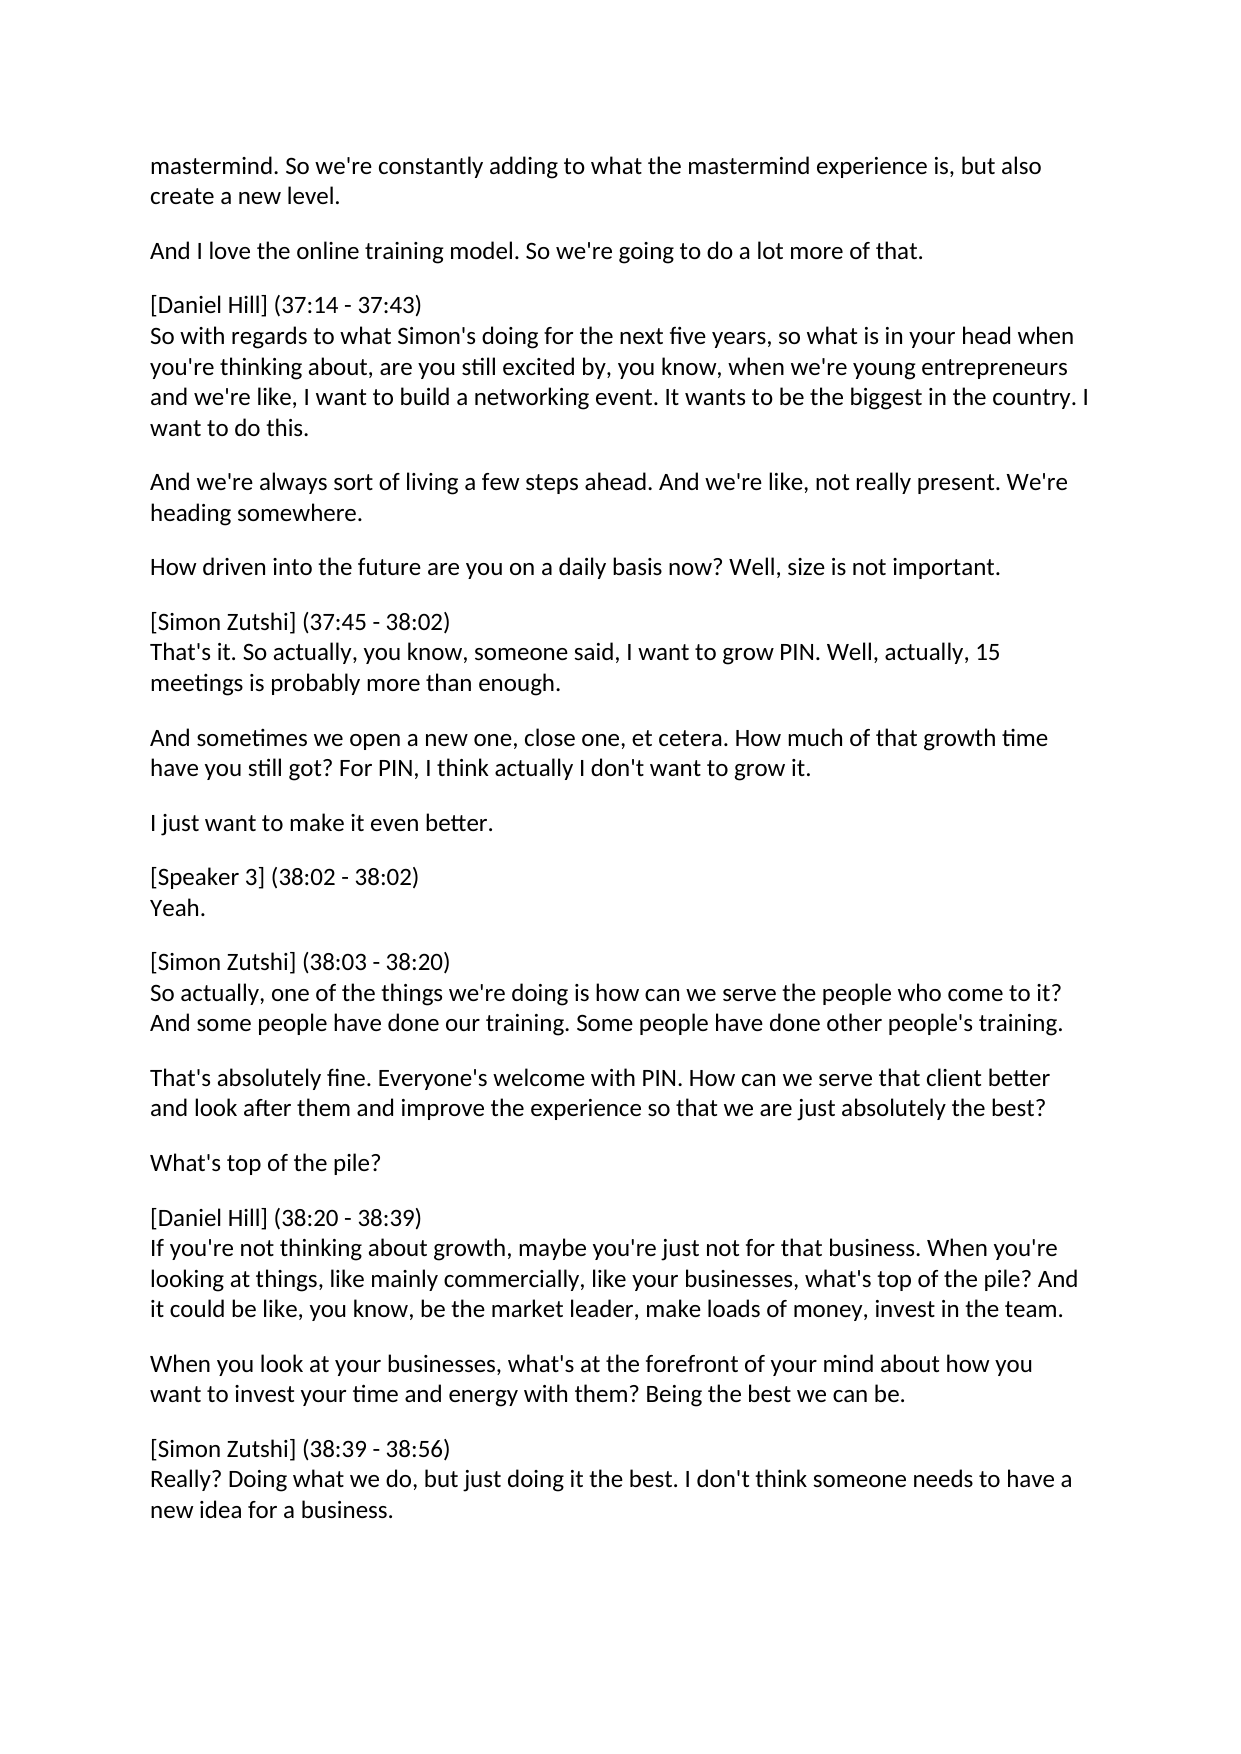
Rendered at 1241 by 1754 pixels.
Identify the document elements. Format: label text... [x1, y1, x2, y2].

text And I love the online training model. So we're going to do a lot more of that. [150, 235, 1090, 266]
text So actually, one of the things we're doing is how can we serve the people who come to it? And some people have done our training. Some people have done other people's training. [150, 977, 1090, 1038]
text What's top of the pile? [150, 1147, 1090, 1178]
text That's it. So actually, you know, someone said, I want to grow PIN. Well, actually, 15 meetings is probably more than enough. [150, 637, 1090, 698]
text [Daniel Hill] (38:20 - 38:39) [150, 1202, 1090, 1232]
text [Daniel Hill] (37:14 - 37:43) [150, 290, 1090, 320]
text And sometimes we open a new one, close one, et cetera. How much of that growth time have you still got? For PIN, I think actually I don't want to grow it. [150, 722, 1090, 783]
text That's absolutely fine. Everyone's welcome with PIN. How can we serve that client better and look after them and improve the experience so that we are just absolutely the best? [150, 1062, 1090, 1123]
text So with regards to what Simon's doing for the next five years, so what is in your head when you're thinking about, are you still excited by, you know, when we're young entrepreneurs and we're like, I want to build a networking event. It wants to be the biggest in the country. I want to do this. [150, 320, 1090, 442]
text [150, 150, 1090, 211]
text Really? Doing what we do, but just doing it the best. I don't think someone needs to have a new idea for a business. [150, 1463, 1090, 1524]
text Yeah. [150, 892, 1090, 922]
text [Speaker 3] (38:02 - 38:02) [150, 861, 1090, 892]
text I just want to make it even better. [150, 807, 1090, 837]
text [Simon Zutshi] (38:03 - 38:20) [150, 946, 1090, 977]
text And we're always sort of living a few steps ahead. And we're like, not really present. We're heading somewhere. [150, 466, 1090, 527]
text How driven into the future are you on a daily basis now? Well, size is not important. [150, 551, 1090, 582]
text When you look at your businesses, what's at the forefront of your mind about how you want to invest your time and energy with them? Being the best we can be. [150, 1348, 1090, 1409]
text [Simon Zutshi] (37:45 - 38:02) [150, 606, 1090, 637]
text If you're not thinking about growth, maybe you're just not for that business. When you're looking at things, like mainly commercially, like your businesses, what's top of the pile? And it could be like, you know, be the market leader, make loads of money, invest in the team. [150, 1232, 1090, 1324]
text [Simon Zutshi] (38:39 - 38:56) [150, 1433, 1090, 1463]
